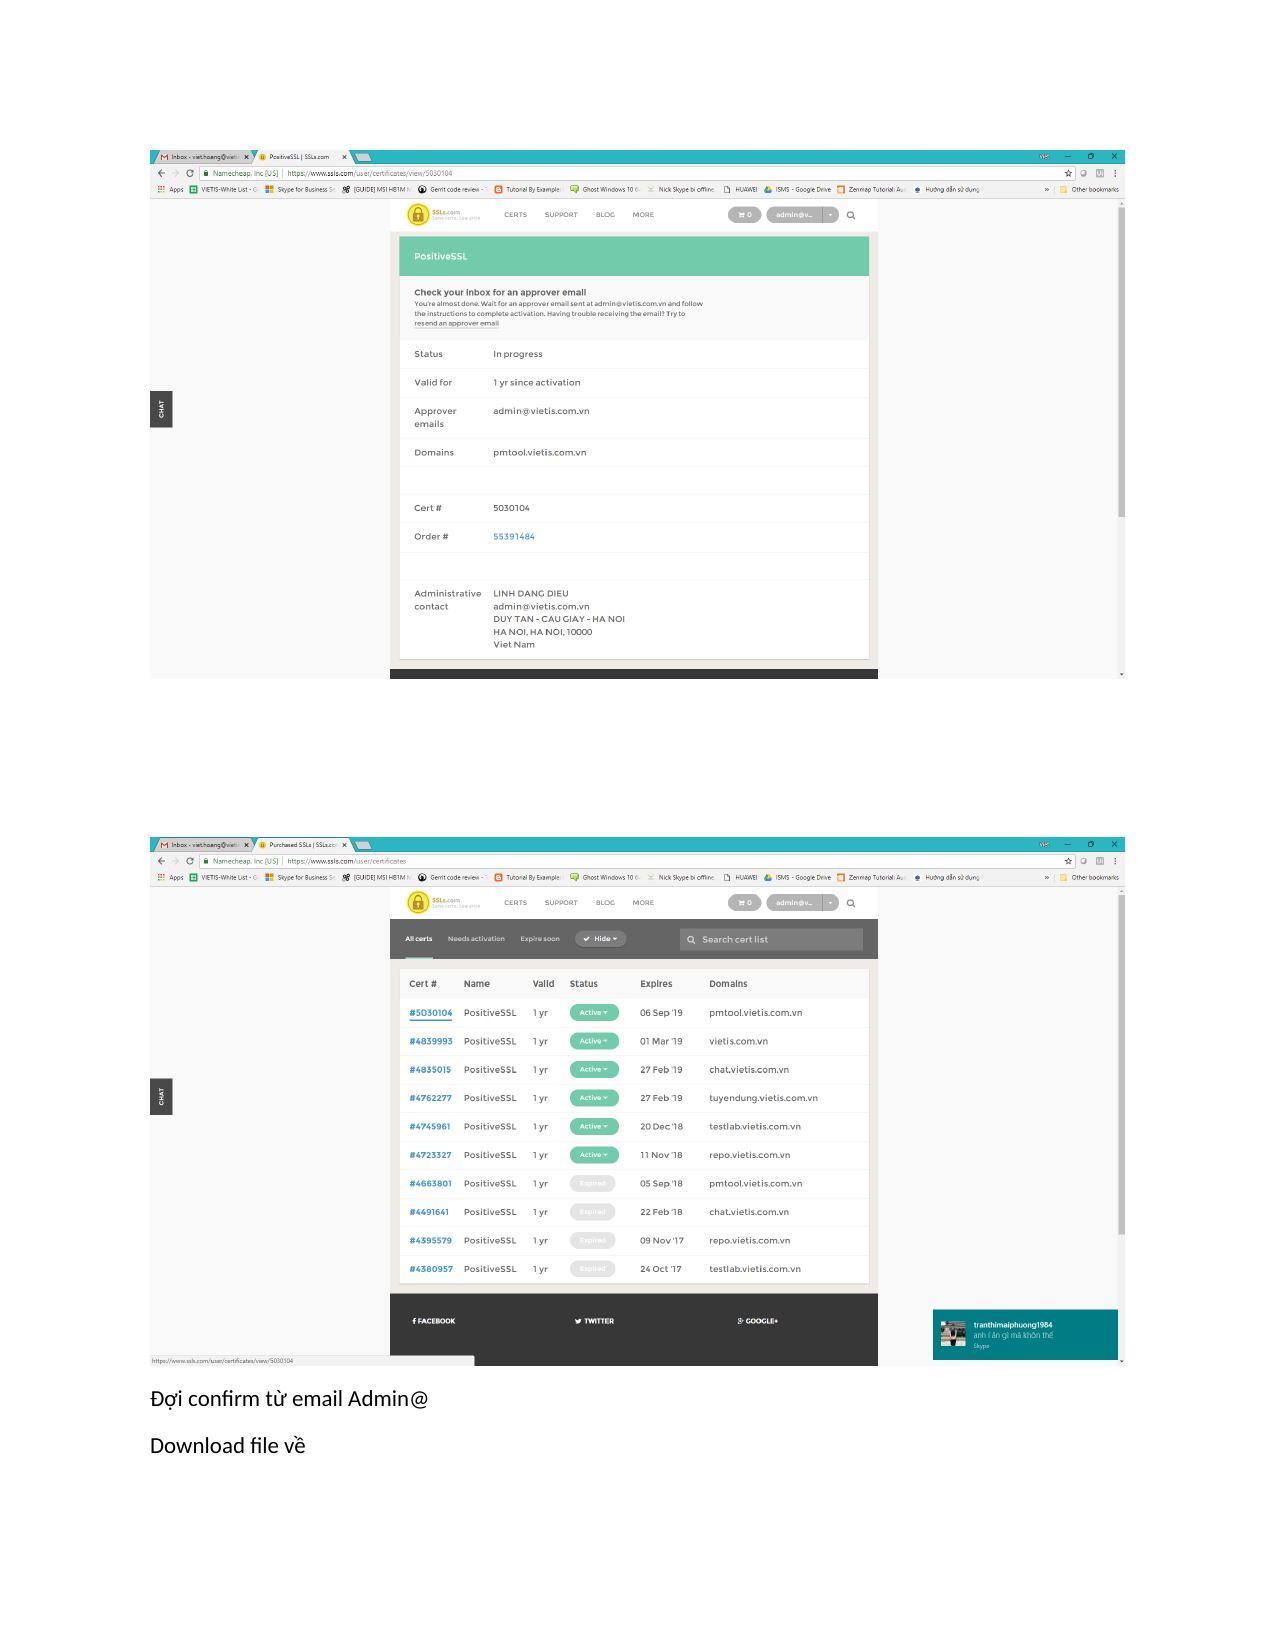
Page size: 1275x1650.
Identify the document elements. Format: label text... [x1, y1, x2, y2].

picture [150, 837, 1125, 1366]
picture [150, 150, 1125, 679]
text Đợi confirm từ email Admin@ [150, 1384, 1125, 1413]
text Download file về [150, 1431, 1125, 1459]
